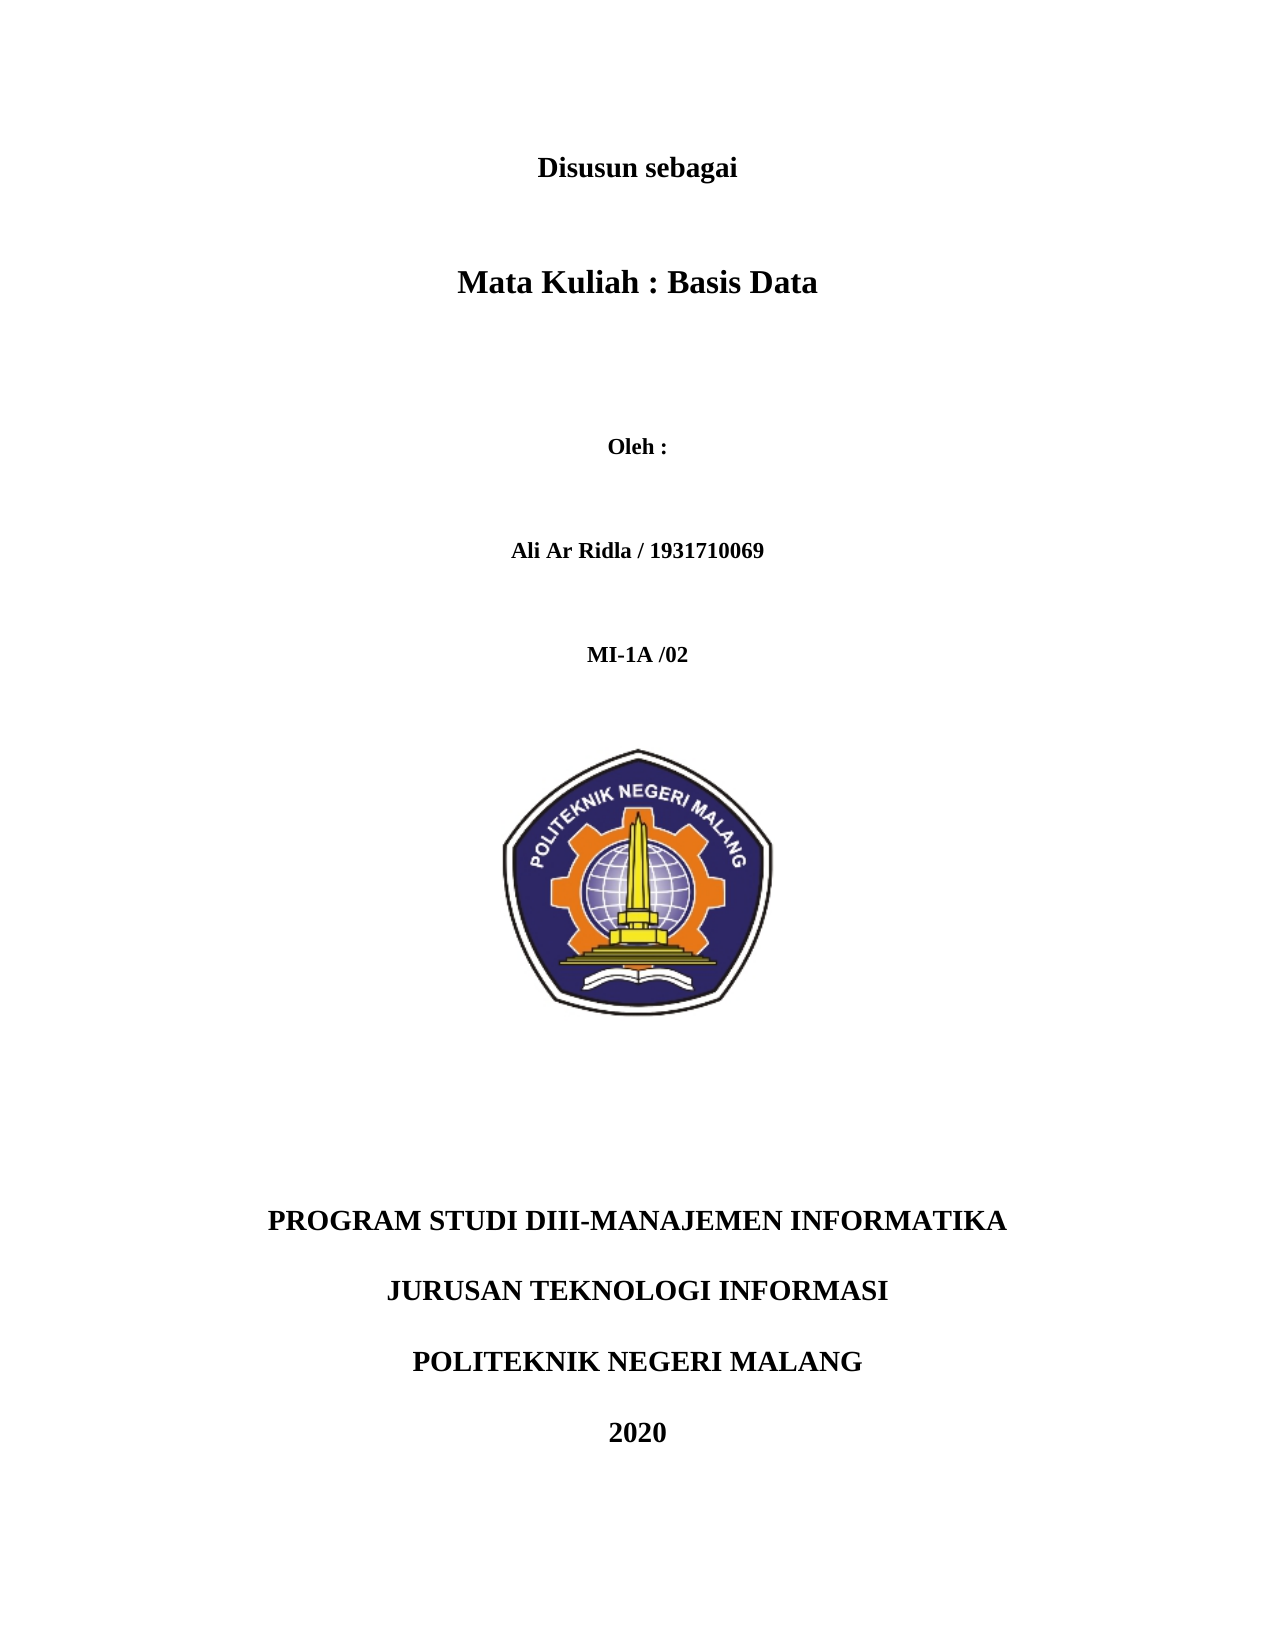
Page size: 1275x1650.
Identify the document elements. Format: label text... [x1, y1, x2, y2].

text JURUSAN TEKNOLOGI INFORMASI [150, 1273, 1125, 1307]
text PROGRAM STUDI DIII-MANAJEMEN INFORMATIKA [150, 1203, 1125, 1236]
picture [500, 745, 776, 1021]
text Disusun sebagai [150, 150, 1125, 183]
text Oleh : [150, 433, 1125, 460]
text 2020 [150, 1415, 1125, 1448]
text Mata Kuliah : Basis Data [150, 262, 1125, 301]
text POLITEKNIK NEGERI MALANG [150, 1344, 1125, 1378]
text MI-1A /02 [150, 641, 1125, 668]
text Ali Ar Ridla / 1931710069 [150, 537, 1125, 564]
